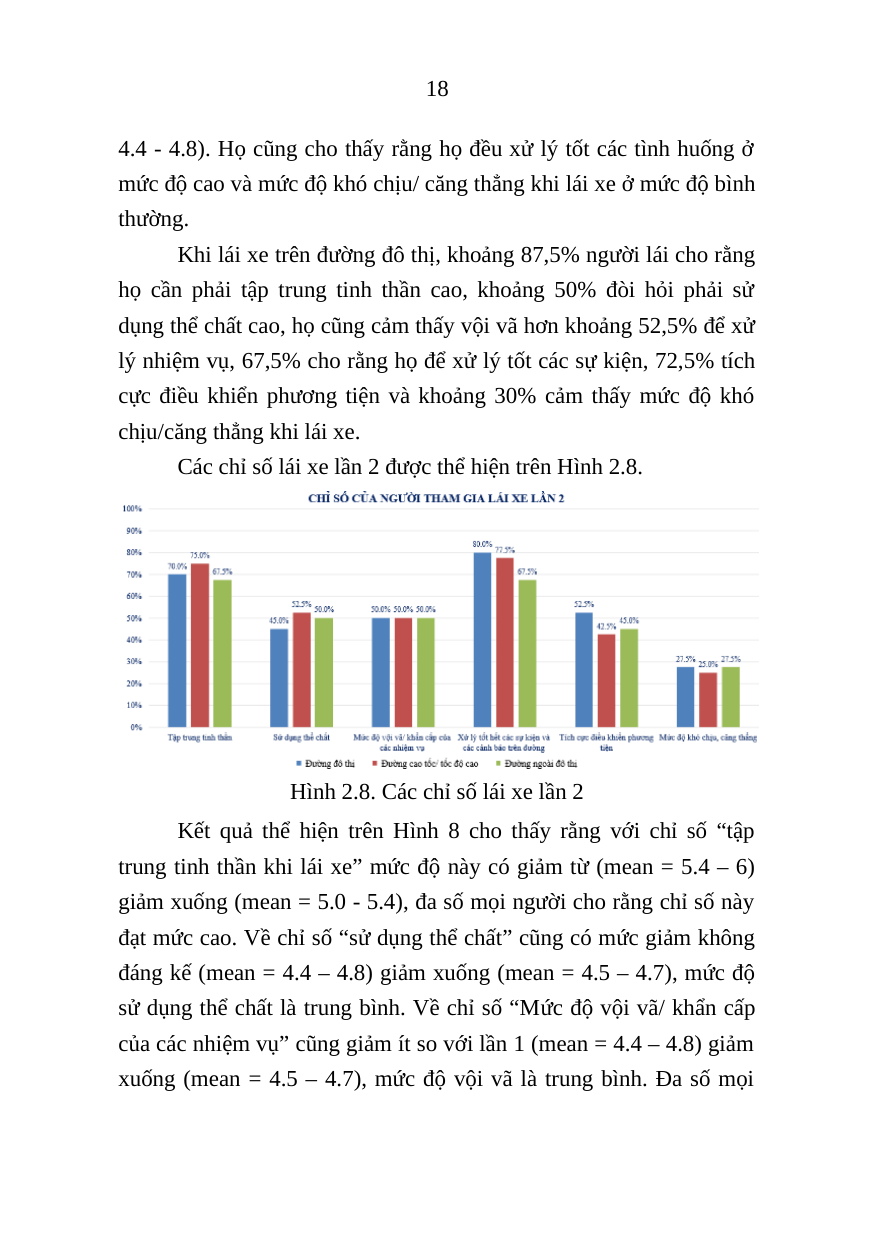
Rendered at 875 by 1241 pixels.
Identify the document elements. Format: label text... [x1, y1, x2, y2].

picture [118, 488, 759, 772]
text Các chỉ số lái xe lần 2 được thể hiện trên Hình 2.8. [118, 446, 756, 482]
text Khi lái xe trên đường đô thị, khoảng 87,5% người lái cho rằng họ cần phải tập trung tinh thần cao, khoảng 50% đòi hỏi phải sử dụng thể chất cao, họ cũng cảm thấy vội vã hơn khoảng 52,5% để xử lý nhiệm vụ, 67,5% cho rằng họ để xử lý tốt các sự kiện, 72,5% tích cực điều khiển phương tiện và khoảng 30% cảm thấy mức độ khó chịu/căng thẳng khi lái xe. [118, 234, 756, 446]
text Hình 2.8. Các chỉ số lái xe lần 2 [118, 778, 756, 804]
